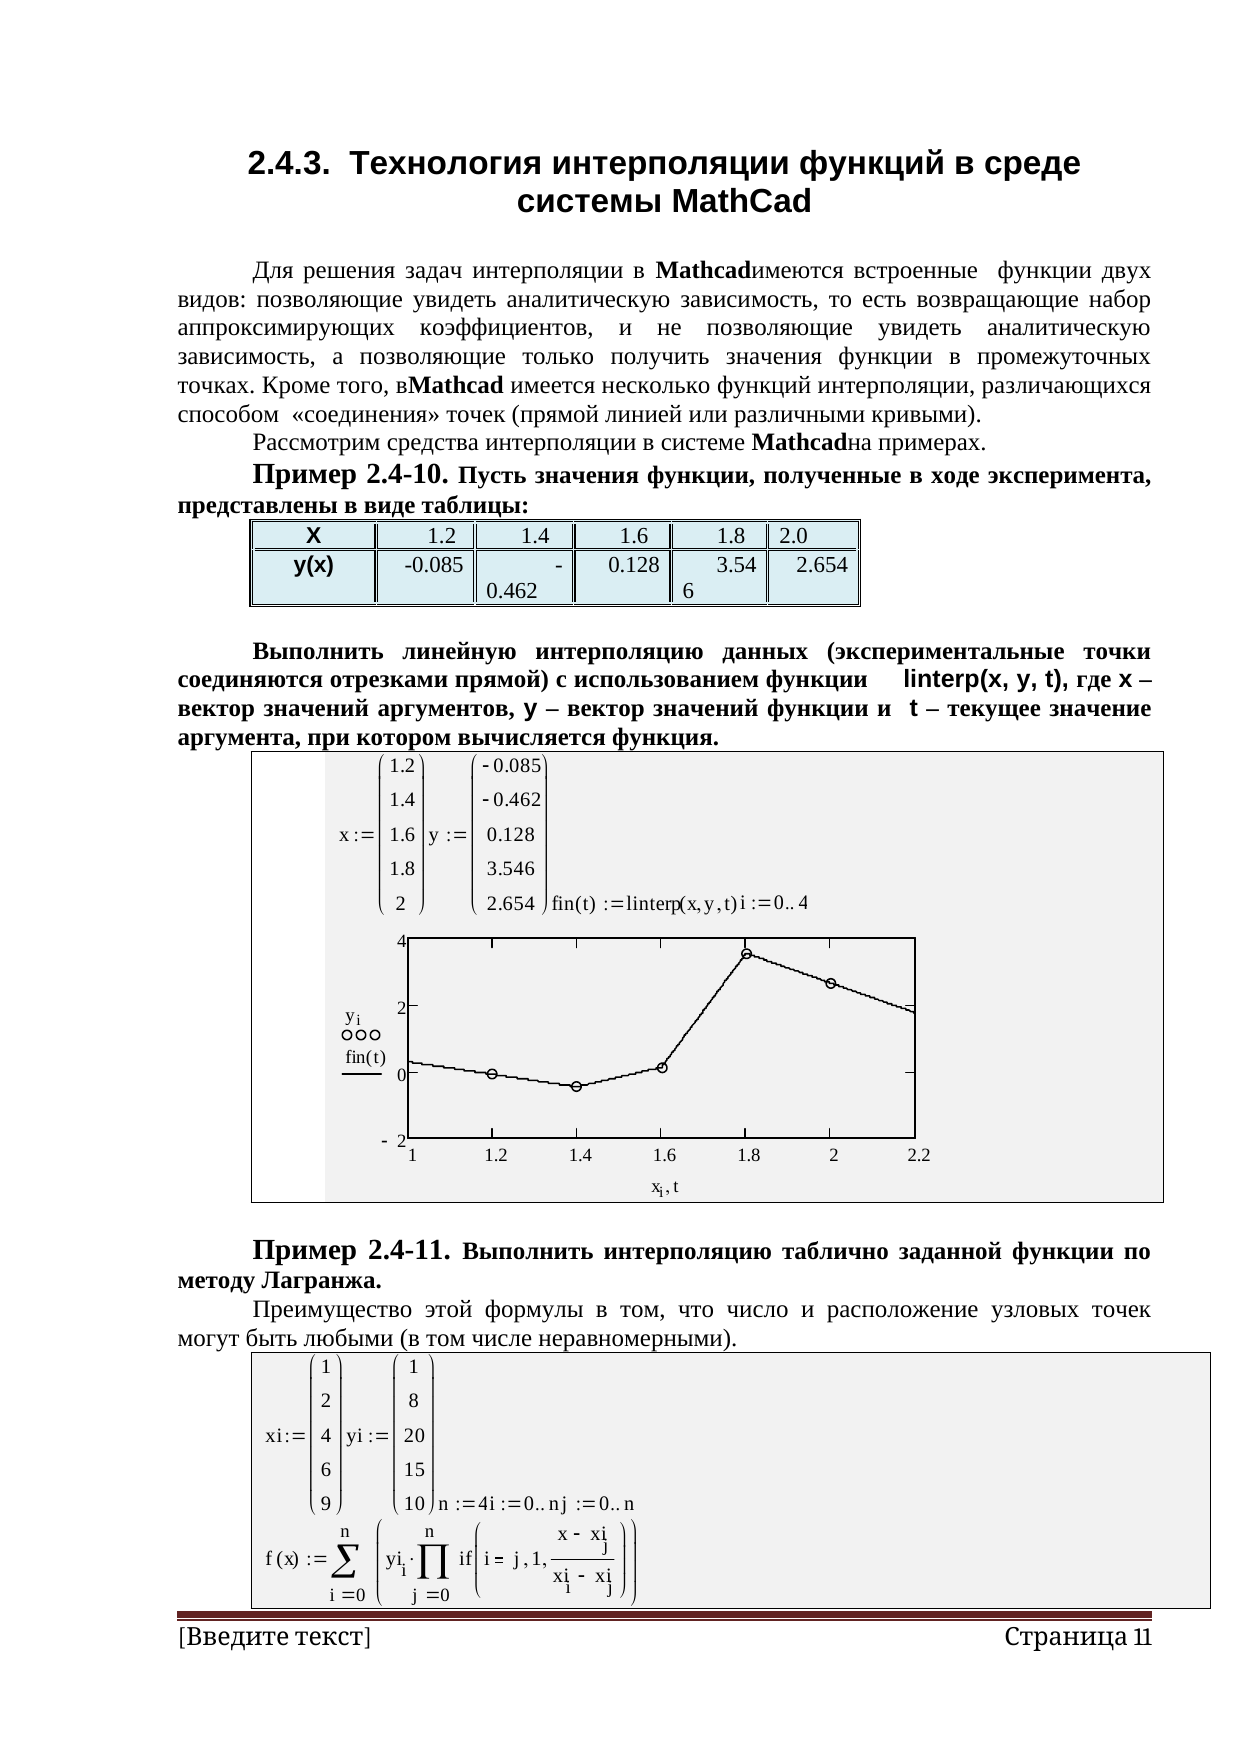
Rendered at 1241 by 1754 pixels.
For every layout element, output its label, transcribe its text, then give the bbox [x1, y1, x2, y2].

table_cell -0.085 [376, 548, 475, 604]
table_header 1.6 [574, 522, 671, 548]
table_header 1.8 [671, 520, 768, 548]
text Пример 2.4-11. Выполнить интерполяцию таблично заданной функции по методу Лагранжа. [177, 1232, 1152, 1294]
table_header X [253, 522, 376, 548]
table_header [252, 752, 325, 1202]
text Для решения задач интерполяции в Mathcadимеются встроенные функции двух видов: позволяющие увидеть аналитическую зависимость, то есть возвращающие набор аппроксимирующих коэффициентов, и не позволяющие увидеть аналитическую зависимость, а позволяющие только получить значения функции в промежуточных точках. Кроме того, вMathcad имеется несколько функций интерполяции, различающихся способом «соединения» точек (прямой линией или различными кривыми). [177, 255, 1152, 427]
table_cell 2.654 [768, 548, 859, 604]
table_cell -0.462 [475, 548, 574, 604]
table_header [252, 1353, 1210, 1608]
subtitle 2.4.3. Технология интерполяции функций в среде системы MathCad [177, 143, 1152, 220]
table_header 2.0 [768, 522, 858, 548]
table_header 1.4 [475, 520, 574, 548]
table_cell y(x) [251, 548, 376, 604]
table_cell 0.128 [574, 551, 671, 604]
table_header 1.2 [376, 520, 475, 548]
text Преимущество этой формулы в том, что число и расположение узловых точек могут быть любыми (в том числе неравномерными). [177, 1294, 1152, 1352]
text Пример 2.4-10. Пусть значения функции, полученные в ходе эксперимента, представлены в виде таблицы: [177, 456, 1152, 518]
text Выполнить линейную интерполяцию данных (экспериментальные точки соединяются отрезками прямой) с использованием функции linterp(x, y, t), где x – вектор значений аргументов, y – вектор значений функции и t – текущее значение аргумента, при котором вычисляется функция. [177, 636, 1152, 751]
table_cell 3.546 [671, 548, 768, 604]
text Рассмотрим средства интерполяции в системе Mathcadна примерах. [177, 427, 1152, 456]
